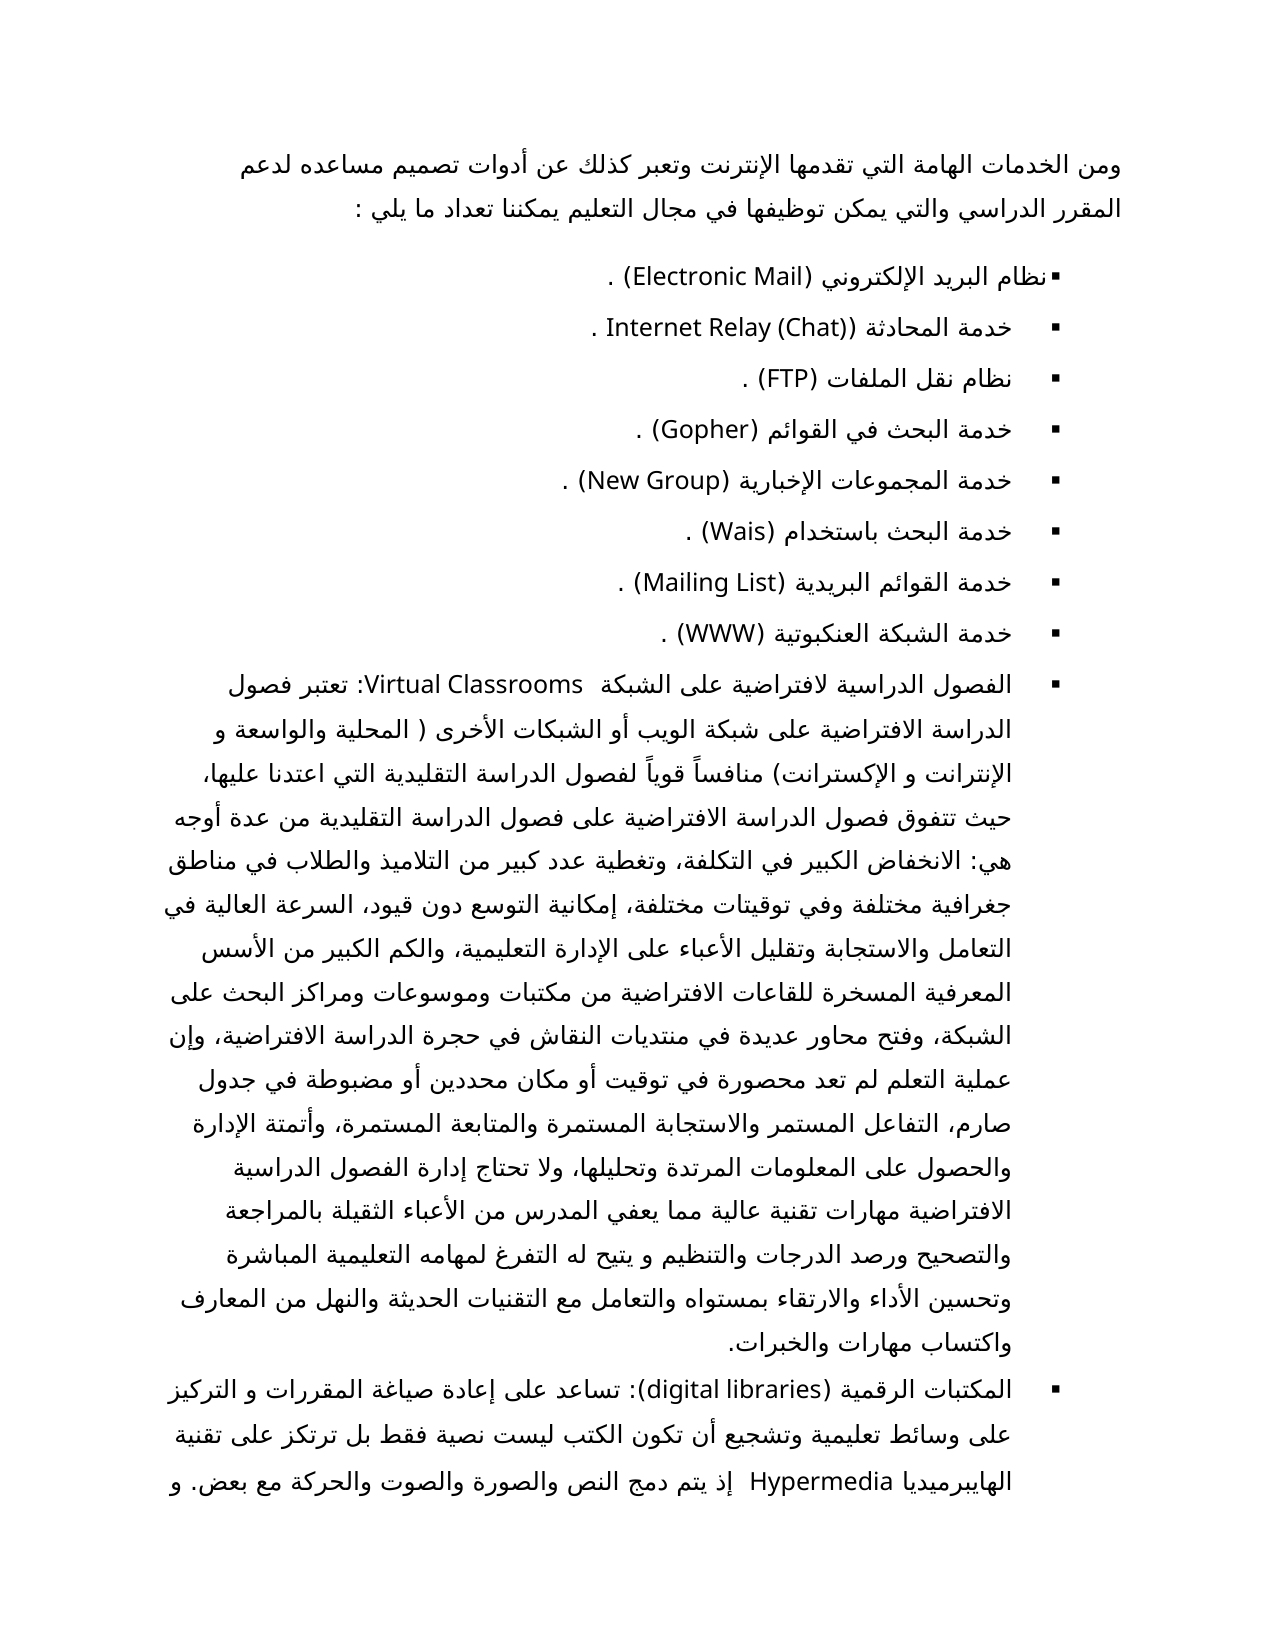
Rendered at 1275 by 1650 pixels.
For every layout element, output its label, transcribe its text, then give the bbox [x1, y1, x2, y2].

list خدمة المحادثة (Internet Relay (Chat) . [150, 309, 1050, 343]
list خدمة المجموعات الإخبارية (New Group) . [150, 462, 1050, 497]
list خدمة الشبكة العنكبوتية (WWW) . [150, 616, 1050, 650]
list نظام نقل الملفات (FTP) . [150, 360, 1050, 394]
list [150, 1372, 1050, 1498]
list خدمة البحث في القوائم (Gopher) . [150, 411, 1050, 446]
text ومن الخدمات الهامة التي تقدمها الإنترنت وتعبر كذلك عن أدوات تصميم مساعده لدعم المقرر الدراسي والتي يمكن توظيفها في مجال التعليم يمكننا تعداد ما يلي : [173, 150, 1122, 223]
list الفصول الدراسية لافتراضية على الشبكة Virtual Classrooms: تعتبر فصول الدراسة الافتراضية على شبكة الويب أو الشبكات الأخرى ( المحلية والواسعة و الإنترانت و الإكسترانت) منافساً قوياً لفصول الدراسة التقليدية التي اعتدنا عليها، حيث تتفوق فصول الدراسة الافتراضية على فصول الدراسة التقليدية من عدة أوجه هي: الانخفاض الكبير في التكلفة، وتغطية عدد كبير من التلاميذ والطلاب في مناطق جغرافية مختلفة وفي توقيتات مختلفة، إمكانية التوسع دون قيود، السرعة العالية في التعامل والاستجابة وتقليل الأعباء على الإدارة التعليمية، والكم الكبير من الأسس المعرفية المسخرة للقاعات الافتراضية من مكتبات وموسوعات ومراكز البحث على الشبكة، وفتح محاور عديدة في منتديات النقاش في حجرة الدراسة الافتراضية، وإن عملية التعلم لم تعد محصورة في توقيت أو مكان محددين أو مضبوطة في جدول صارم، التفاعل المستمر والاستجابة المستمرة والمتابعة المستمرة، وأتمتة الإدارة والحصول على المعلومات المرتدة وتحليلها، ولا تحتاج إدارة الفصول الدراسية الافتراضية مهارات تقنية عالية مما يعفي المدرس من الأعباء الثقيلة بالمراجعة والتصحيح ورصد الدرجات والتنظيم و يتيح له التفرغ لمهامه التعليمية المباشرة وتحسين الأداء والارتقاء بمستواه والتعامل مع التقنيات الحديثة والنهل من المعارف واكتساب مهارات والخبرات. [150, 667, 1050, 1357]
list خدمة البحث باستخدام (Wais) . [150, 513, 1050, 548]
list خدمة القوائم البريدية (Mailing List) . [150, 564, 1050, 599]
list نظام البريد الإلكتروني (Electronic Mail) . [150, 258, 1050, 292]
